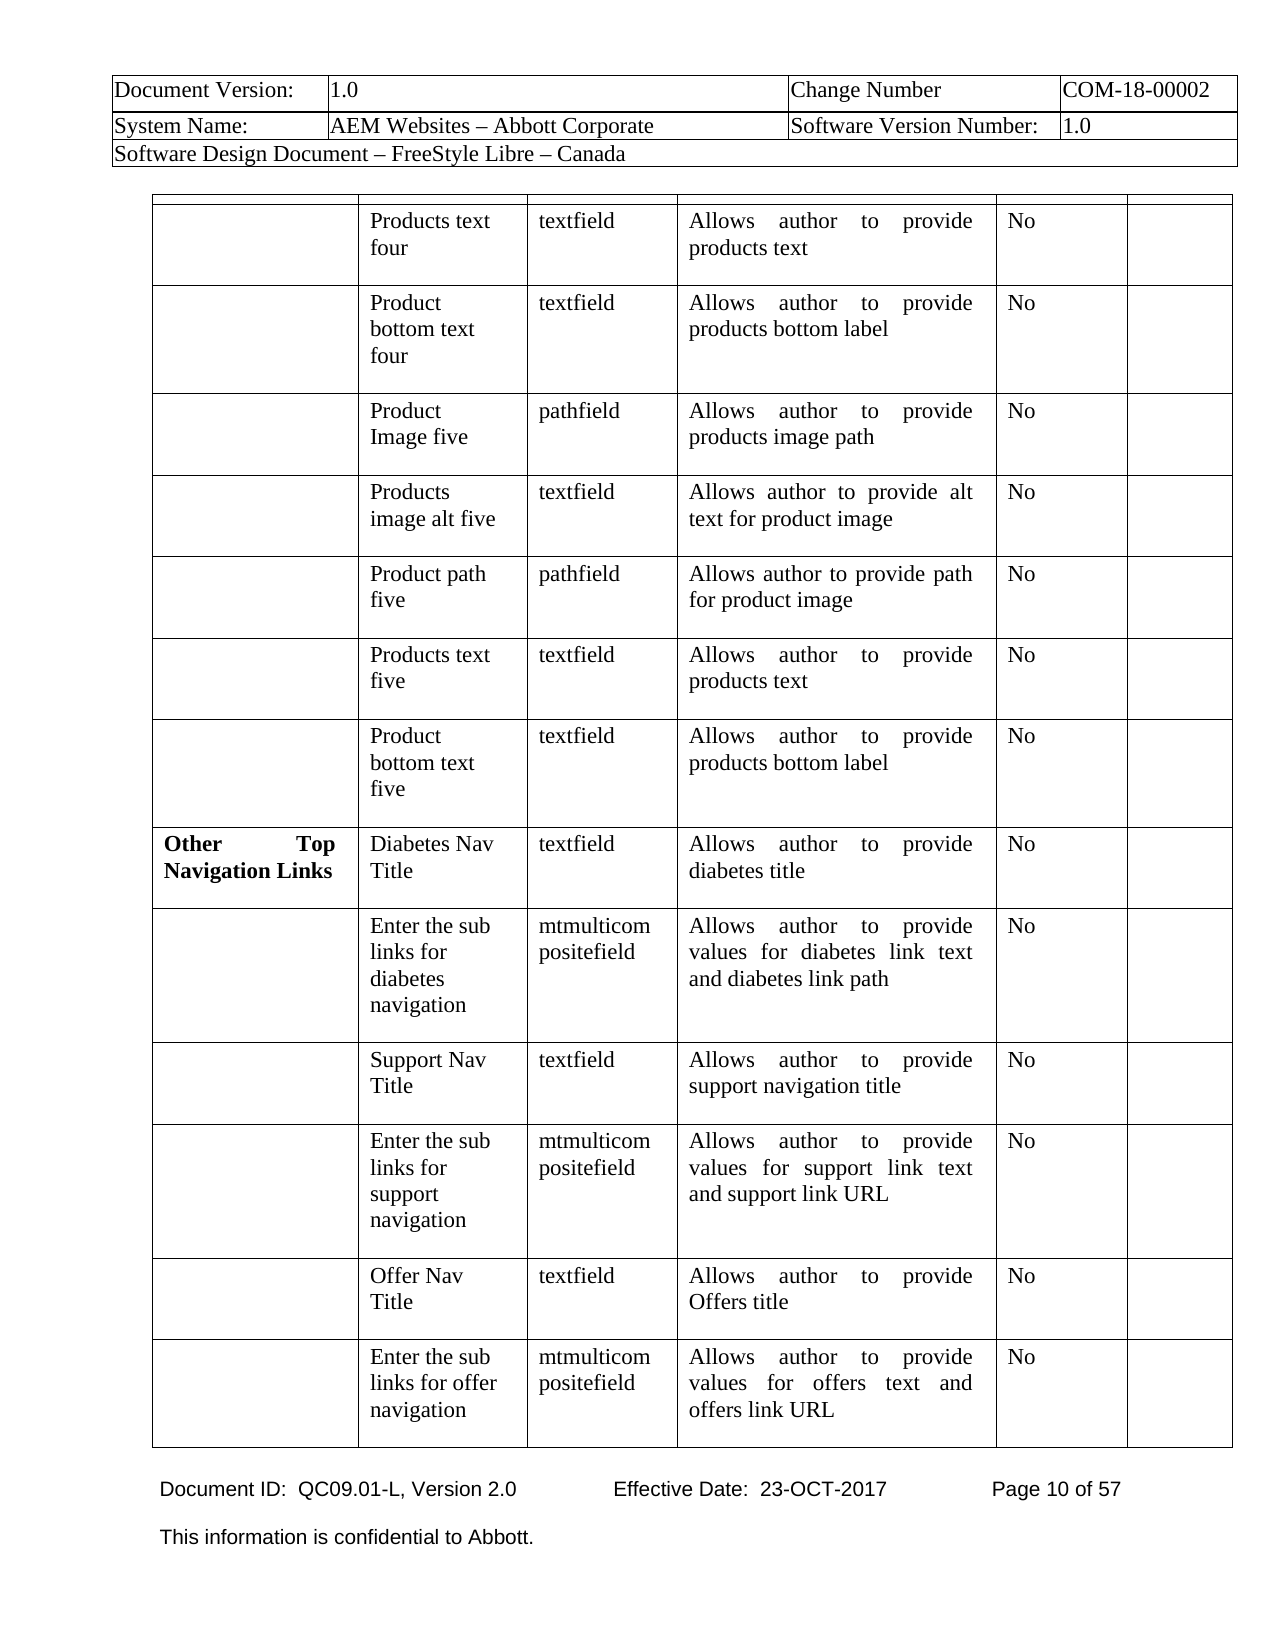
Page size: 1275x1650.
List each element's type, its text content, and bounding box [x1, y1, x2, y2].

table_cell Offer Nav Title [359, 1259, 527, 1339]
table_cell [1128, 1340, 1232, 1447]
table_cell Allows author to provide products image path [678, 394, 996, 474]
table_cell Other Top Navigation Links [153, 828, 358, 908]
table_cell [1128, 286, 1232, 393]
table_cell [1128, 476, 1232, 556]
table_cell [1128, 1259, 1232, 1339]
table_cell [153, 286, 358, 393]
table_cell [153, 476, 358, 556]
table_cell Allows author to provide values for offers text and offers link URL [678, 1340, 996, 1447]
table_cell Enter the sub links for diabetes navigation [359, 909, 527, 1042]
table_cell No [997, 720, 1127, 827]
table_cell No [997, 1259, 1127, 1339]
table_cell pathfield [528, 557, 677, 637]
table_cell Allows author to provide values for support link text and support link URL [678, 1125, 996, 1258]
table_cell No [997, 394, 1127, 474]
table_cell textfield [528, 476, 677, 556]
table_cell [153, 1340, 358, 1447]
table_cell pathfield [528, 394, 677, 474]
table_cell Product bottom text five [359, 720, 527, 827]
table_cell [1128, 828, 1232, 908]
table_cell [153, 557, 358, 637]
table_cell Product bottom text four [359, 286, 527, 393]
table_cell No [997, 909, 1127, 1042]
table_cell [1128, 205, 1232, 285]
table_cell textfield [528, 639, 677, 719]
table_cell Allows author to provide diabetes title [678, 828, 996, 908]
table_cell Products image alt five [359, 476, 527, 556]
table_cell No [997, 1043, 1127, 1124]
table_cell textfield [528, 286, 677, 393]
table_cell [153, 909, 358, 1042]
table_cell No [997, 1340, 1127, 1447]
table_cell Allows author to provide products text [678, 205, 996, 285]
table_cell [1128, 909, 1232, 1042]
table_cell [1128, 394, 1232, 474]
table_cell mtmulticompositefield [528, 1340, 677, 1447]
table_cell mtmulticompositefield [528, 909, 677, 1042]
table_cell [153, 1259, 358, 1339]
table_cell textfield [528, 720, 677, 827]
table_cell Allows author to provide alt text for product image [678, 476, 996, 556]
table_cell Support Nav Title [359, 1043, 527, 1124]
table_cell [1128, 557, 1232, 637]
table_cell Allows author to provide products bottom label [678, 720, 996, 827]
table_cell Allows author to provide values for diabetes link text and diabetes link path [678, 909, 996, 1042]
table_cell textfield [528, 205, 677, 285]
table_cell [153, 1125, 358, 1258]
table_cell Products text four [359, 205, 527, 285]
table_cell textfield [528, 828, 677, 908]
table_cell No [997, 205, 1127, 285]
table_cell mtmulticompositefield [528, 1125, 677, 1258]
table_cell [153, 205, 358, 285]
table_cell textfield [528, 1043, 677, 1124]
table_cell [1128, 1125, 1232, 1258]
table_cell [1128, 720, 1232, 827]
table_cell No [997, 639, 1127, 719]
table_cell Allows author to provide support navigation title [678, 1043, 996, 1124]
table_cell [1128, 1043, 1232, 1124]
table_cell [153, 394, 358, 474]
table_cell [1128, 195, 1232, 204]
table_cell No [997, 286, 1127, 393]
table_cell Products text five [359, 639, 527, 719]
table_cell Product path five [359, 557, 527, 637]
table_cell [678, 195, 996, 204]
table_cell No [997, 828, 1127, 908]
table_cell Allows author to provide products bottom label [678, 286, 996, 393]
table_cell Diabetes Nav Title [359, 828, 527, 908]
table_cell Allows author to provide path for product image [678, 557, 996, 637]
table_cell No [997, 557, 1127, 637]
table_cell Allows author to provide Offers title [678, 1259, 996, 1339]
table_cell Allows author to provide products text [678, 639, 996, 719]
table_cell [1128, 639, 1232, 719]
table_cell Product Image five [359, 394, 527, 474]
table_cell Enter the sub links for offer navigation [359, 1340, 527, 1447]
table_cell No [997, 1125, 1127, 1258]
table_cell textfield [528, 1259, 677, 1339]
table_cell [153, 1043, 358, 1124]
table_cell Enter the sub links for support navigation [359, 1125, 527, 1258]
table_cell [153, 720, 358, 827]
table_cell [153, 639, 358, 719]
table_cell [153, 195, 358, 204]
table_cell No [997, 476, 1127, 556]
